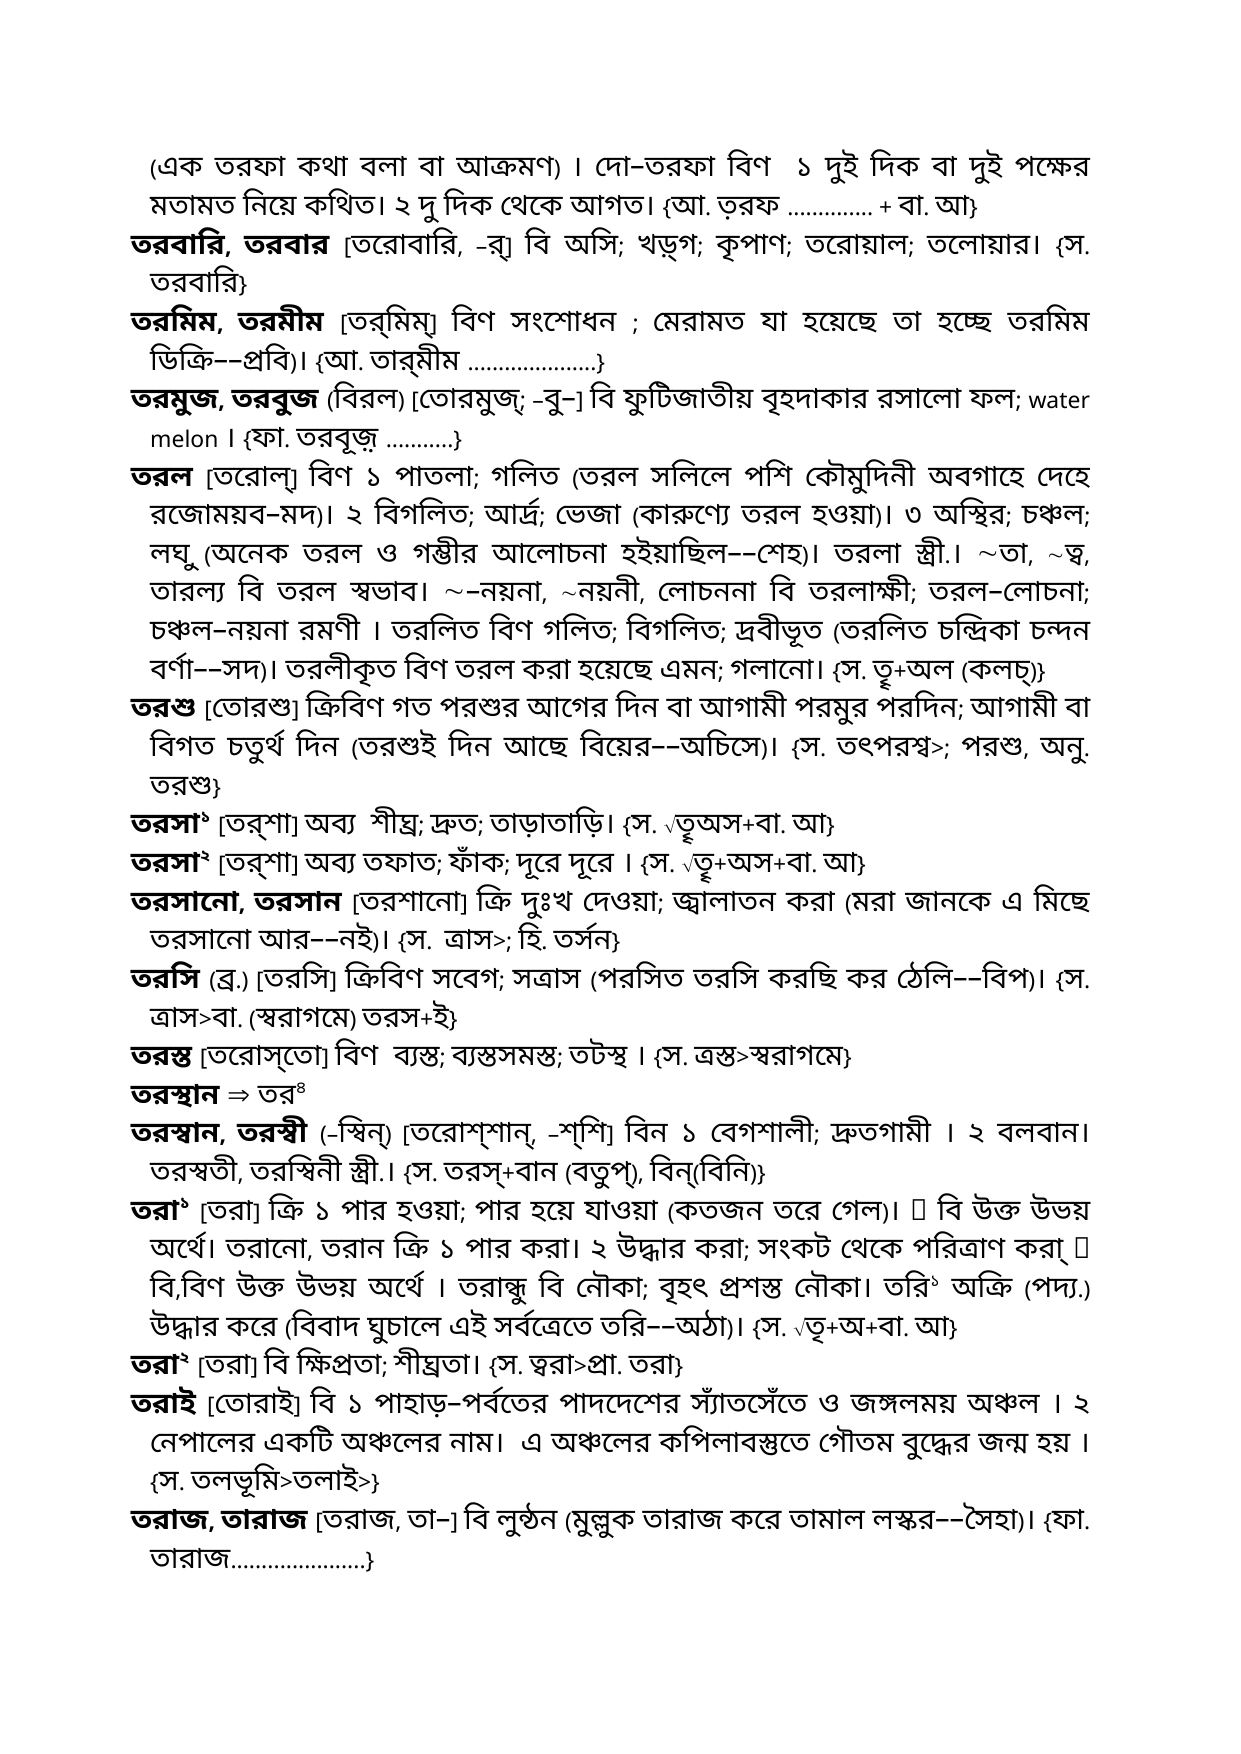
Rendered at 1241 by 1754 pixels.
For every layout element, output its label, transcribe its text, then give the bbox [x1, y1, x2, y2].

text তরবারি, তরবার [তরোবারি, –র্‌] বি অসি; খড়্‌গ; কৃপাণ; তরোয়াল; তলোয়ার। {স. তরবারি} [131, 227, 1090, 304]
text তরসা২ [তর্‌শা] অব্য তফাত; ফাঁক; দূরে দূরে । {স. তৄ+অস+বা. আ} [131, 846, 1090, 884]
text তরশু [তোরশু] ক্রিবিণ গত পরশুর আগের দিন বা আগামী পরমুর পরদিন; আগামী বা বিগত চতুর্থ দিন (তরশুই দিন আছে বিয়ের––অচিসে)। {স. তৎপরশ্ব>; পরশু, অনু. তরশু} [131, 691, 1090, 807]
text তরস্থান তর৪ [131, 1077, 1090, 1116]
text তরস্বান, তরস্বী (–স্বিন্‌) [তরোশ্‌শান্‌, –শ্‌শি] বিন ১ বেগশালী; দ্রুতগামী । ২ বলবান। তরস্বতী, তরস্বিনী স্ত্রী.। {স. তরস্‌+বান (বতুপ্‌), বিন্‌(বিনি)} [131, 1116, 1090, 1193]
text তরস্ত [তরোস্‌তো] বিণ ব্যস্ত; ব্যস্তসমস্ত; তটস্থ । {স. ত্রস্ত>স্বরাগমে} [131, 1039, 1090, 1077]
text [131, 150, 1090, 227]
text তরা২ [তরা] বি ক্ষিপ্রতা; শীঘ্রতা। {স. ত্বরা>প্রা. তরা} [131, 1348, 1090, 1387]
text তরাই [তোরাই] বি ১ পাহাড়–পর্বতের পাদদেশের স্যাঁতসেঁতে ও জঙ্গলময় অঞ্চল । ২ নেপালের একটি অঞ্চলের নাম। এ অঞ্চলের কপিলাবস্তুতে গৌতম বুদ্ধের জন্ম হয় । {স. তলভূমি>তলাই>} [131, 1387, 1090, 1503]
text তরা১ [তরা] ক্রি ১ পার হওয়া; পার হয়ে যাওয়া (কতজন তরে গেল)। বি উক্ত উভয় অর্থে। তরানো, তরান ক্রি ১ পার করা। ২ উদ্ধার করা; সংকট থেকে পরিত্রাণ করা্ বি,বিণ উক্ত উভয় অর্থে । তরান্ধু বি নৌকা; বৃহৎ প্রশস্ত নৌকা। তরি১ অক্রি (পদ্য.) উদ্ধার করে (বিবাদ ঘুচালে এই সর্বত্রেতে তরি––অঠা)। {স. তৃ+অ+বা. আ} [131, 1193, 1090, 1348]
text তরসানো, তরসান [তরশানো] ক্রি দুঃখ দেওয়া; জ্বালাতন করা (মরা জানকে এ মিছে তরসানো আর––নই)। {স. ত্রাস>; হি. তর্সন} [131, 884, 1090, 962]
text তরসি (ব্র.) [তরসি] ক্রিবিণ সবেগ; সত্রাস (পরসিত তরসি করছি কর ঠেলি––বিপ)। {স. ত্রাস>বা. (স্বরাগমে) তরস+ই} [131, 962, 1090, 1039]
text তরমিম, তরমীম [তর্‌মিম্‌] বিণ সংশোধন ; মেরামত যা হয়েছে তা হচ্ছে তরমিম ডিক্রি––প্রবি)। {আ. তার্‌মীম .....................} [131, 304, 1090, 382]
text তরাজ, তারাজ [তরাজ, তা–] বি লুন্ঠন (মুল্লুক তারাজ করে তামাল লস্কর––সৈহা)। {ফা. তারাজ......................} [131, 1503, 1090, 1580]
text তরল [তরোল্‌] বিণ ১ পাতলা; গলিত (তরল সলিলে পশি কৌমুদিনী অবগাহে দেহে রজোময়ব–মদ)। ২ বিগলিত; আর্দ্র; ভেজা (কারুণ্যে তরল হওয়া)। ৩ অস্থির; চঞ্চল; লঘু (অনেক তরল ও গম্ভীর আলোচনা হইয়াছিল––শেহ)। তরলা স্ত্রী.। তা, ত্ব, তারল্য বি তরল স্বভাব। –নয়না, নয়নী, লোচননা বি তরলাক্ষী; তরল–লোচনা; চঞ্চল–নয়না রমণী । তরলিত বিণ গলিত; বিগলিত; দ্রবীভূত (তরলিত চন্দ্রিকা চন্দন বর্ণা––সদ)। তরলীকৃত বিণ তরল করা হয়েছে এমন; গলানো। {স. তৄ+অল (কলচ্‌)} [131, 459, 1090, 691]
text তরসা১ [তর্‌শা] অব্য শীঘ্র; দ্রুত; তাড়াতাড়ি। {স. তৄঅস+বা. আ} [131, 807, 1090, 846]
text তরমুজ, তরবুজ (বিরল) [তোরমুজ্‌; –বু–] বি ফুটিজাতীয় বৃহদাকার রসালো ফল; water melon । {ফা. তরবূজ়় ...........} [131, 382, 1090, 459]
